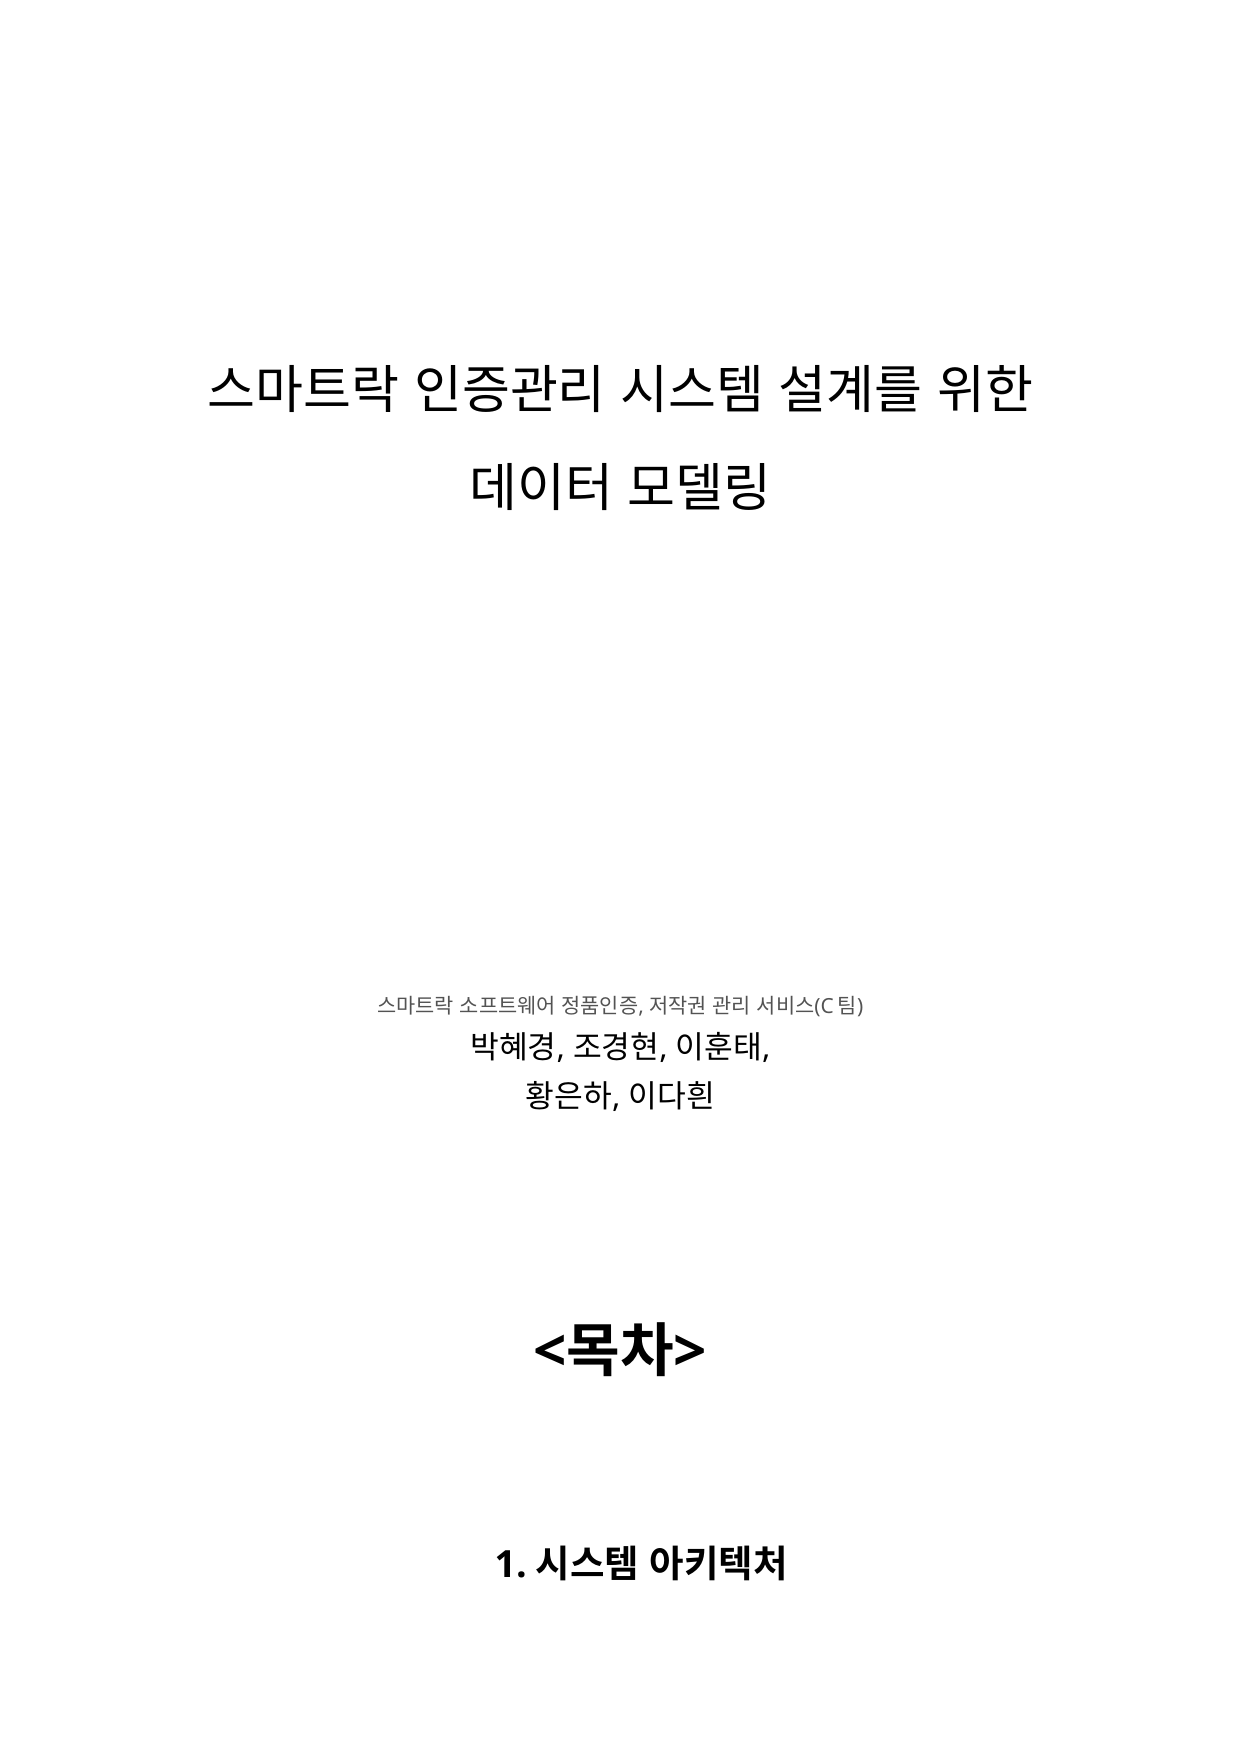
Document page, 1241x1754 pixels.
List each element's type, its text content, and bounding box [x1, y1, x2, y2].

text <목차> [150, 1304, 1090, 1389]
text 스마트락 소프트웨어 정품인증, 저작권 관리 서비스(C팀) [150, 990, 1090, 1020]
text 데이터 모델링 [150, 446, 1090, 522]
text 스마트락 인증관리 시스템 설계를 위한 [150, 348, 1090, 424]
list 시스템 아키텍처 [192, 1533, 1090, 1588]
text 황은하, 이다흰 [150, 1071, 1090, 1117]
text 박혜경, 조경현, 이훈태, [150, 1022, 1090, 1068]
